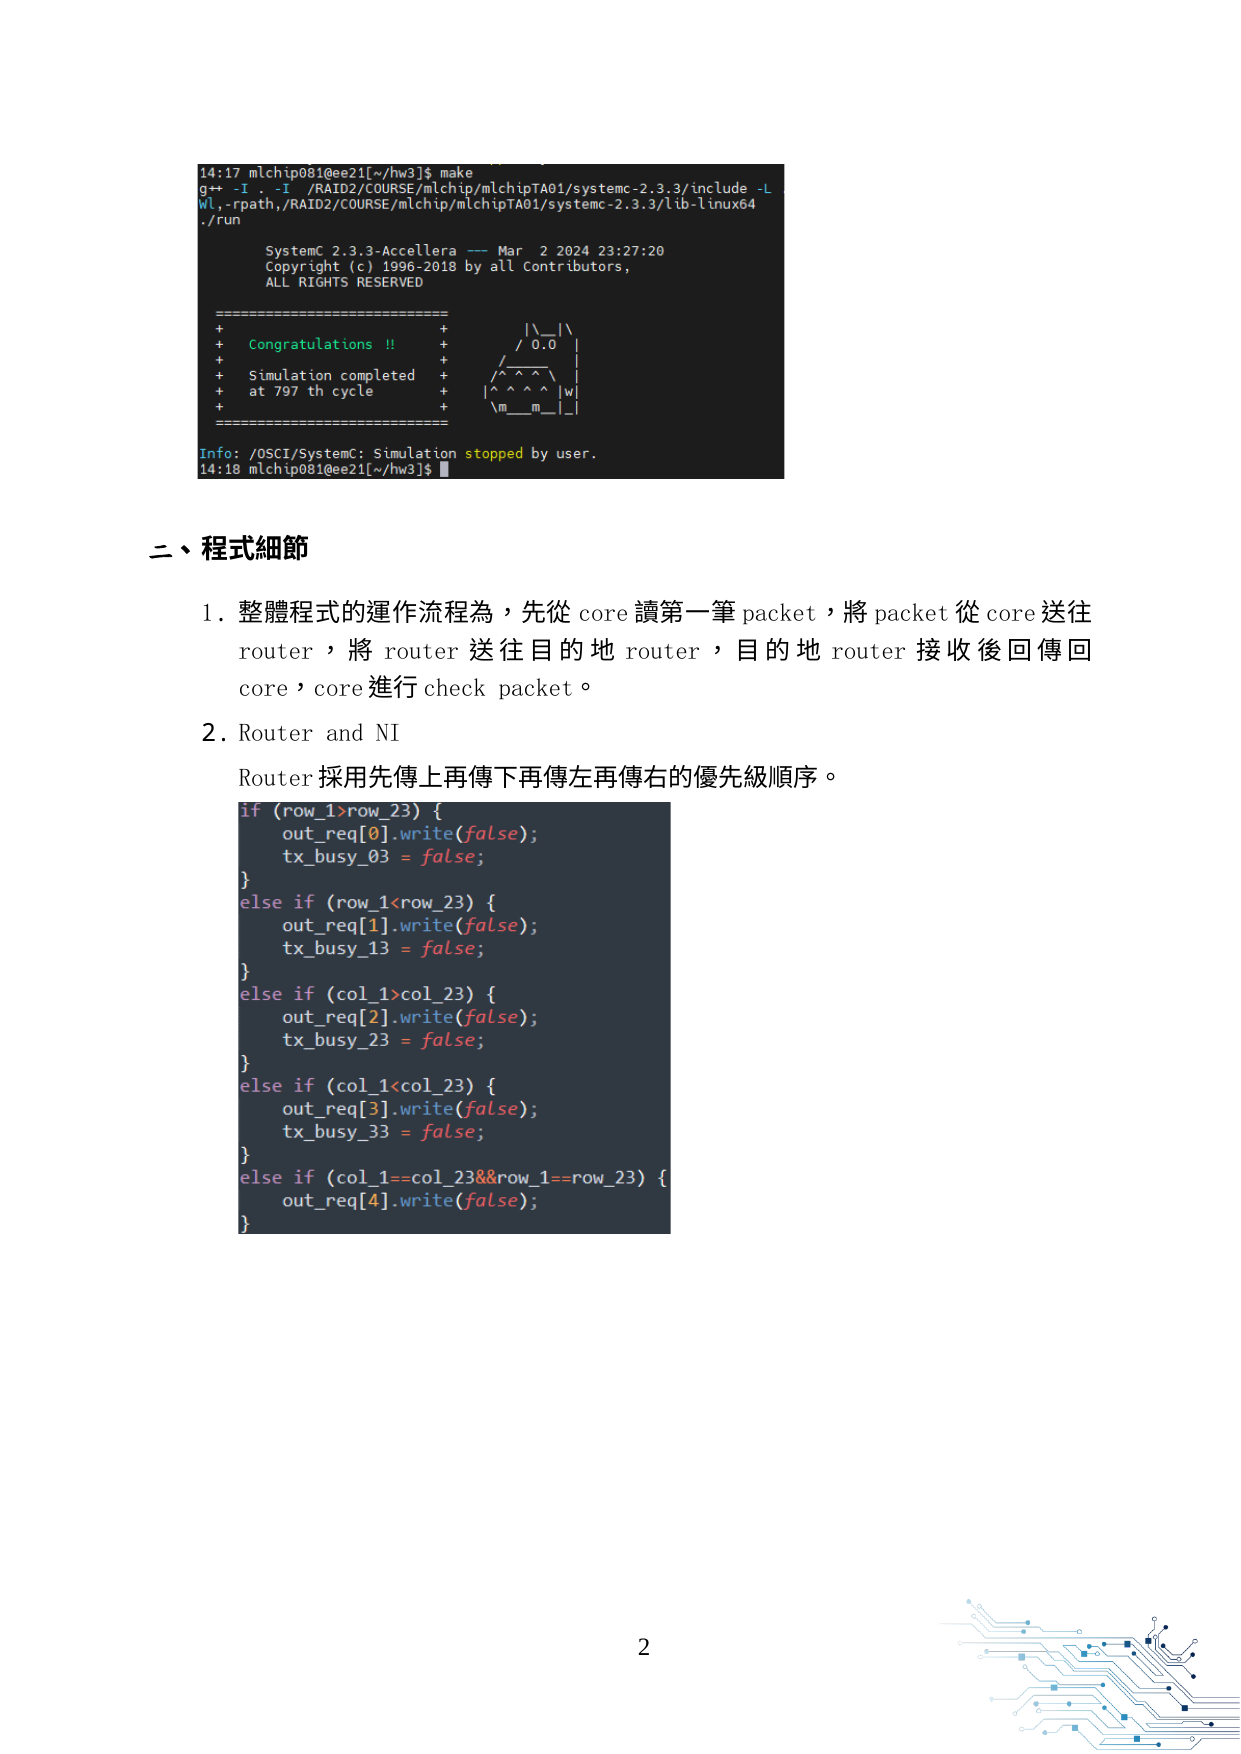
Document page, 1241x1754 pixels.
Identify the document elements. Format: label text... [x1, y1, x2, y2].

list Router and NI [201, 712, 1092, 749]
list 整體程式的運作流程為，先從core讀第一筆packet，將packet從core送往router，將router送往目的地router，目的地router接收後回傳回core，core進行check packet。 [201, 592, 1092, 704]
picture [935, 1599, 1240, 1752]
list Router採用先傳上再傳下再傳左再傳右的優先級順序。 [238, 757, 1092, 794]
list 程式細節 [148, 509, 1092, 584]
